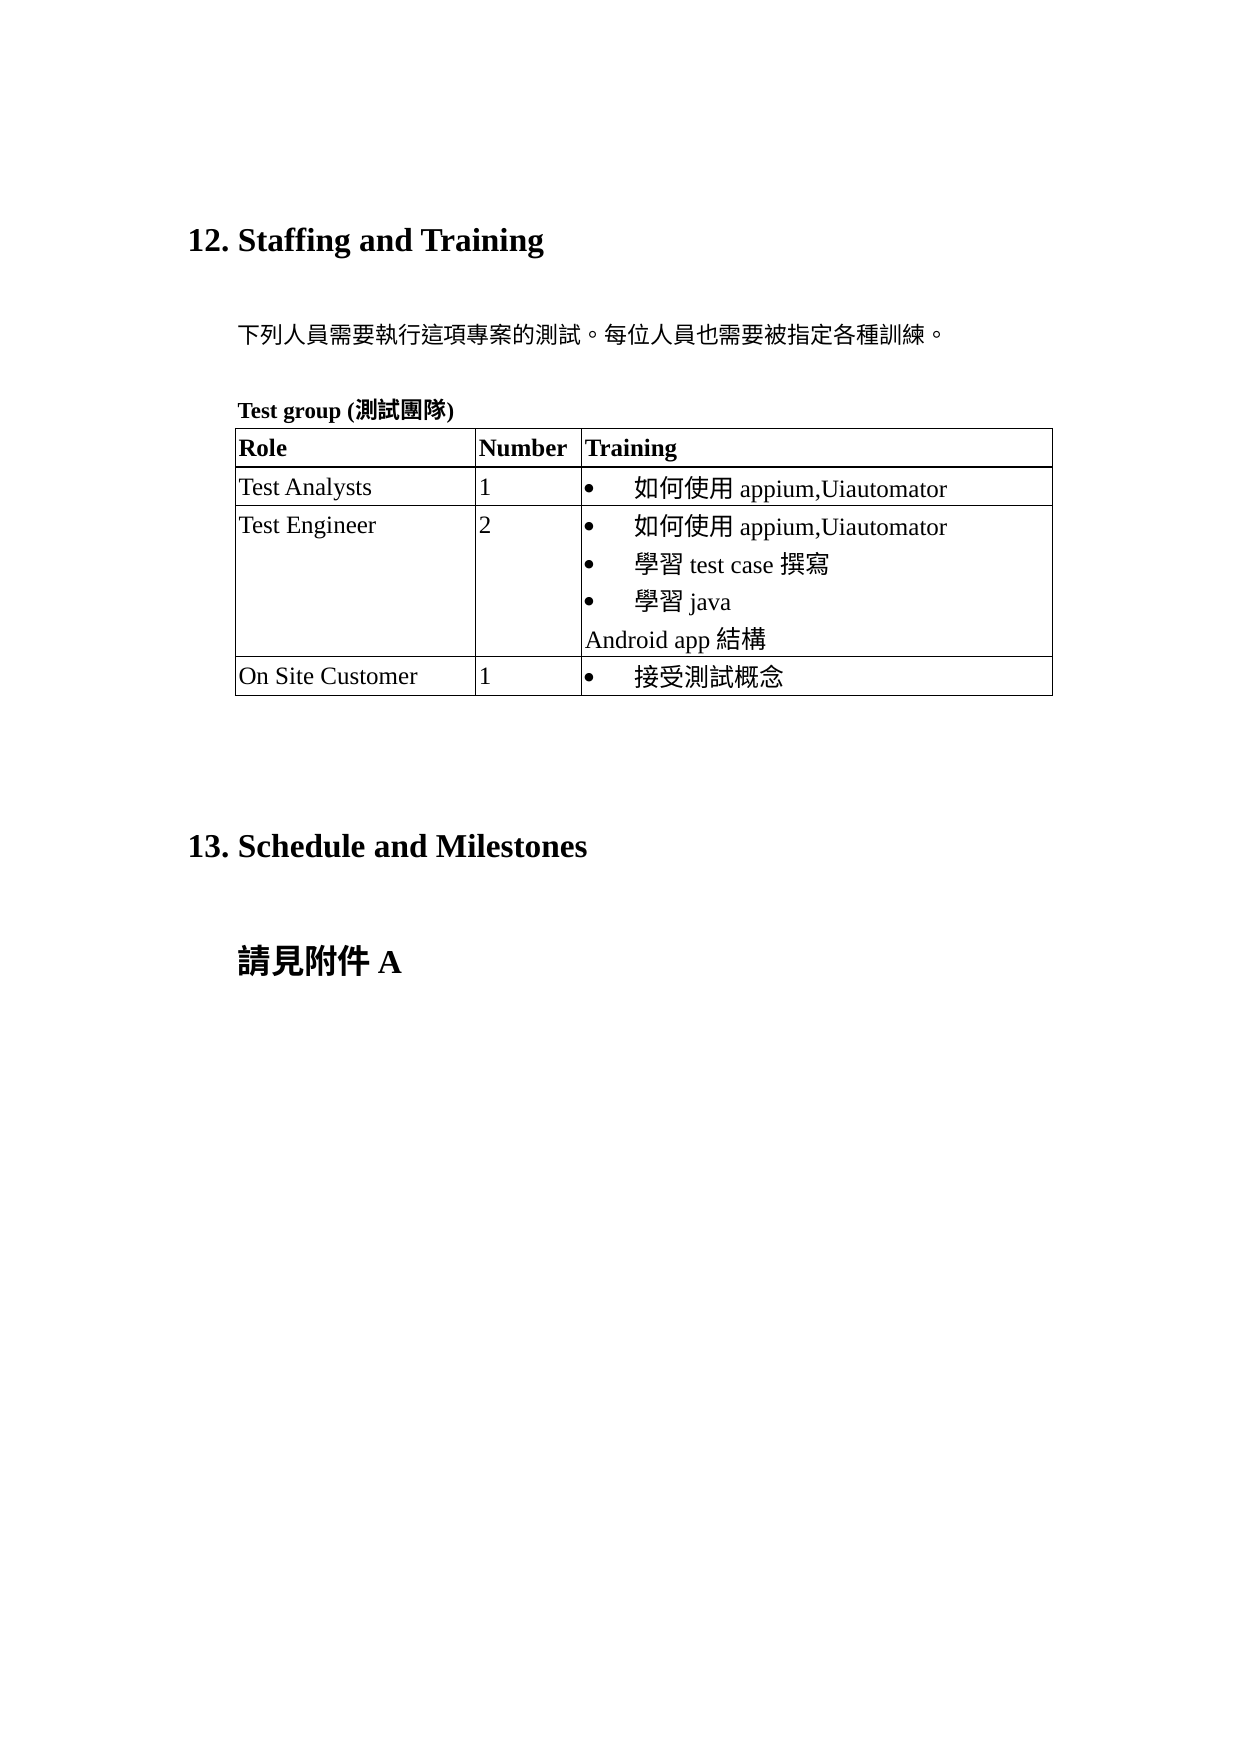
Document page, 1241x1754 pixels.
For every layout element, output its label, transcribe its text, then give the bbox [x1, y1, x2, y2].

table_cell Test Analysts [236, 468, 475, 505]
table_cell 接受測試概念 [582, 657, 1052, 694]
table_cell 如何使用appium,Uiautomator [582, 468, 1052, 505]
text 下列人員需要執行這項專案的測試。每位人員也需要被指定各種訓練。 [237, 315, 1053, 353]
table_cell On Site Customer [236, 657, 475, 694]
list Staffing and Training [187, 202, 1053, 277]
table_cell Test Engineer [236, 506, 475, 656]
table_header Number [476, 429, 581, 466]
table_cell 1 [476, 468, 581, 505]
table_header Training [582, 429, 1052, 466]
table_cell 1 [476, 657, 581, 694]
table_cell 如何使用appium,Uiautomator 學習test case 撰寫 學習java Android app 結構 [582, 506, 1052, 656]
list Schedule and Milestones [187, 808, 1053, 883]
table_cell 2 [476, 506, 581, 656]
table_header Role [236, 429, 475, 466]
text Test group (測試團隊) [237, 390, 1053, 428]
list 請見附件A [238, 921, 1053, 996]
